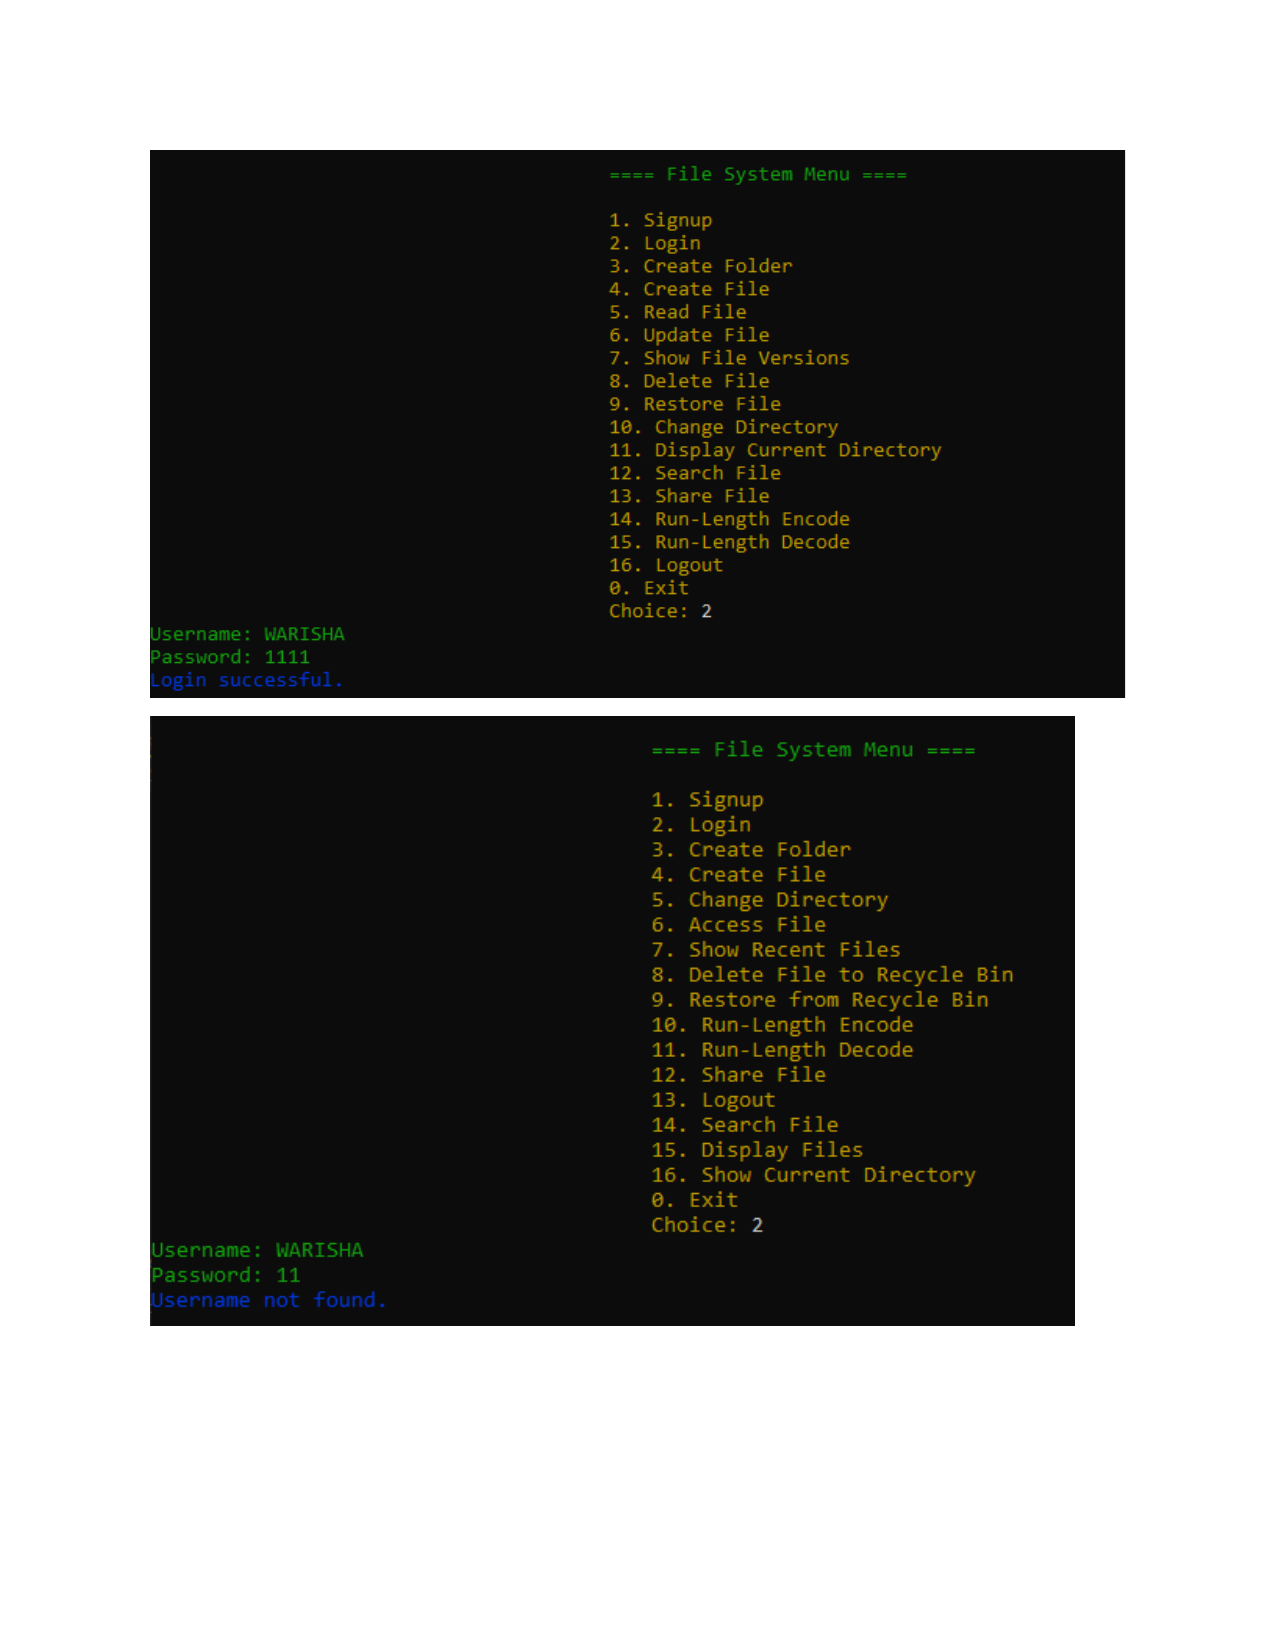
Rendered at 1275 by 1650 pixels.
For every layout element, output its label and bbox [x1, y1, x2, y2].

picture [150, 150, 1125, 698]
picture [150, 716, 1075, 1326]
